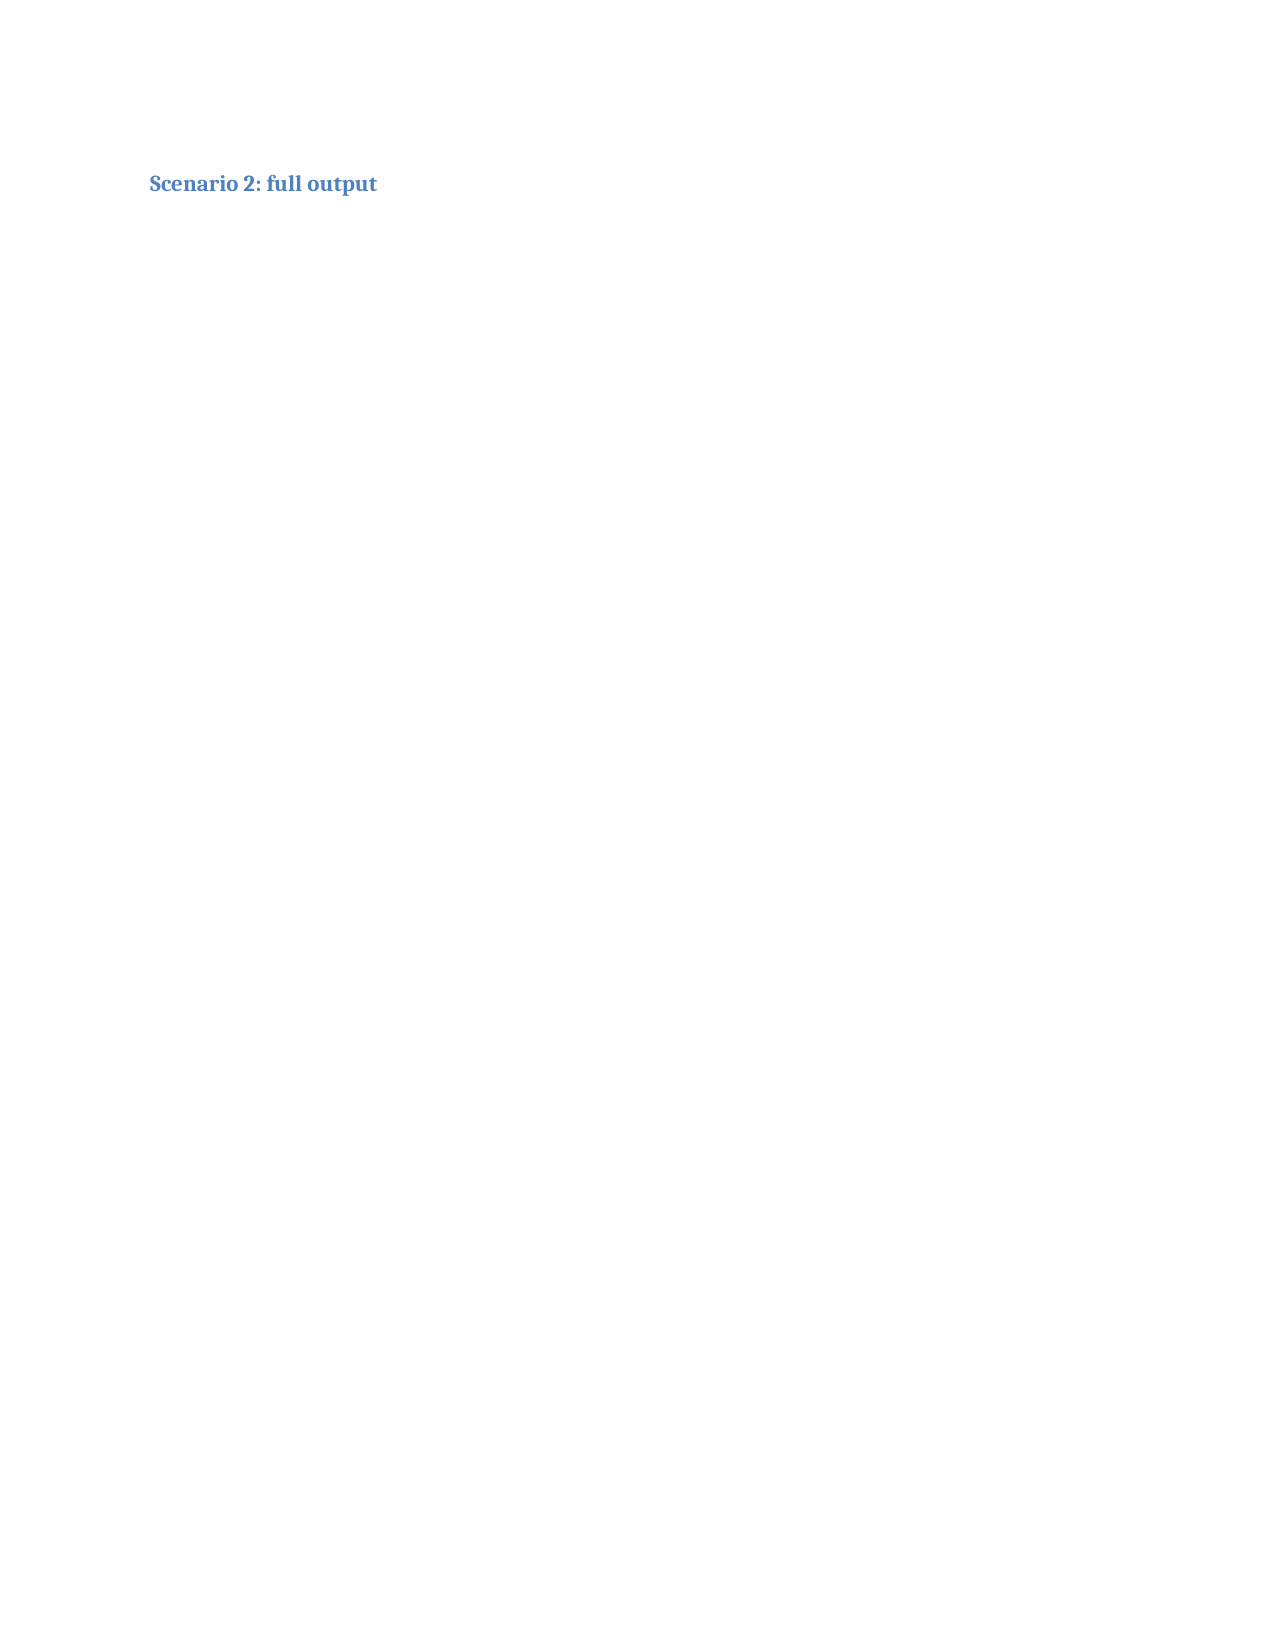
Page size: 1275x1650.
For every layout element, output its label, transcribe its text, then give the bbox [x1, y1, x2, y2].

subtitle Scenario 2: full output [150, 171, 1125, 197]
